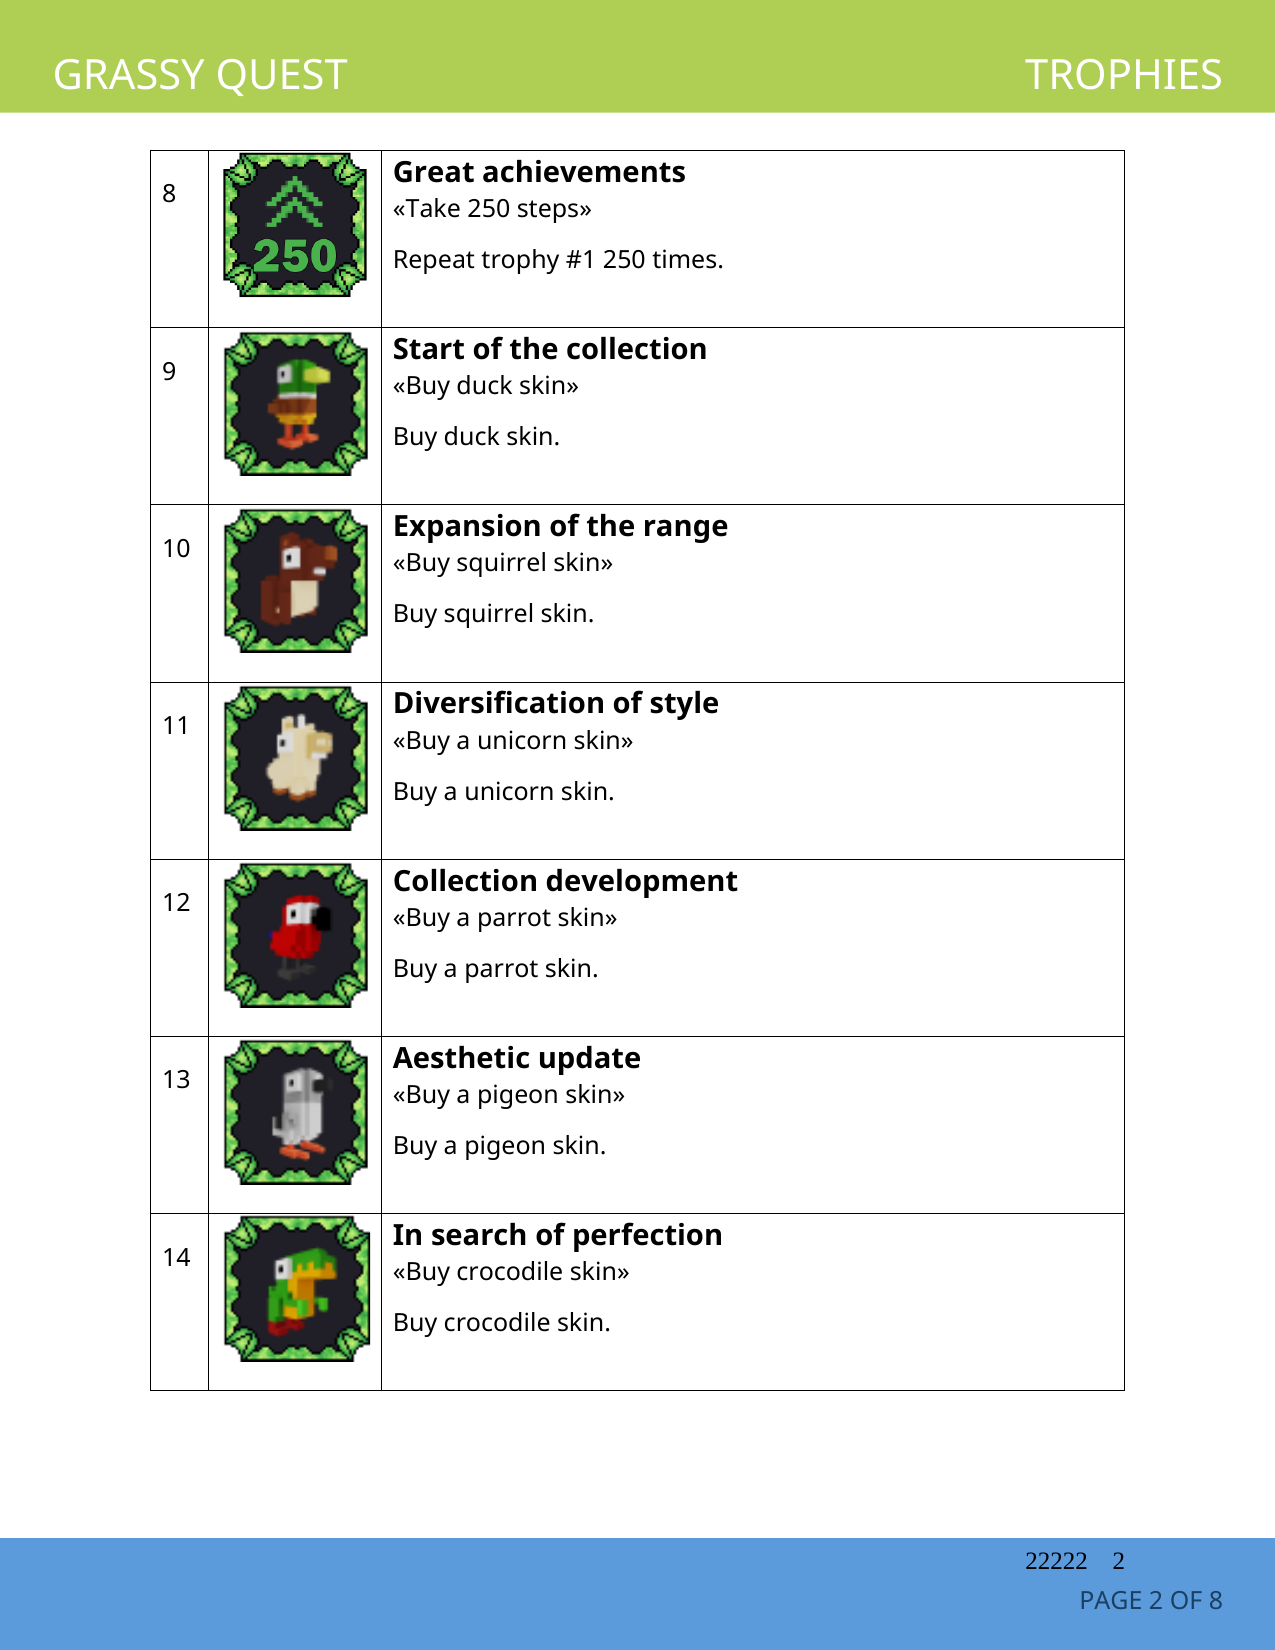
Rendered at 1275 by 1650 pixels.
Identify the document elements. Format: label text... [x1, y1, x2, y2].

table_cell [151, 151, 208, 327]
picture [220, 505, 368, 653]
picture [220, 682, 368, 831]
table_cell Aesthetic update «Buy a pigeon skin» Buy a pigeon skin. [382, 1037, 1124, 1213]
table_cell [209, 151, 381, 327]
table_cell In search of perfection «Buy crocodile skin» Buy crocodile skin. [382, 1214, 1124, 1390]
table_cell [209, 683, 381, 859]
table_cell [151, 328, 208, 504]
table_cell [209, 328, 381, 504]
table_cell [151, 683, 208, 859]
picture [220, 151, 368, 299]
table_cell [209, 505, 381, 682]
picture [220, 328, 368, 476]
table_cell [151, 1037, 208, 1213]
table_cell [209, 1214, 381, 1390]
picture [220, 1214, 371, 1362]
table_cell Expansion of the range «Buy squirrel skin» Buy squirrel skin. [382, 505, 1124, 682]
table_cell [151, 860, 208, 1036]
table_cell [209, 860, 381, 1036]
picture [220, 859, 368, 1008]
table_cell [151, 1214, 208, 1390]
table_cell Great achievements «Take 250 steps» Repeat trophy #1 250 times. [382, 151, 1124, 327]
table_cell Diversification of style «Buy a unicorn skin» Buy a unicorn skin. [382, 683, 1124, 859]
table_cell Collection development «Buy a parrot skin» Buy a parrot skin. [382, 860, 1124, 1036]
table_cell Start of the collection «Buy duck skin» Buy duck skin. [382, 328, 1124, 504]
table_cell [151, 505, 208, 682]
table_cell [209, 1037, 381, 1213]
picture [220, 1037, 368, 1185]
